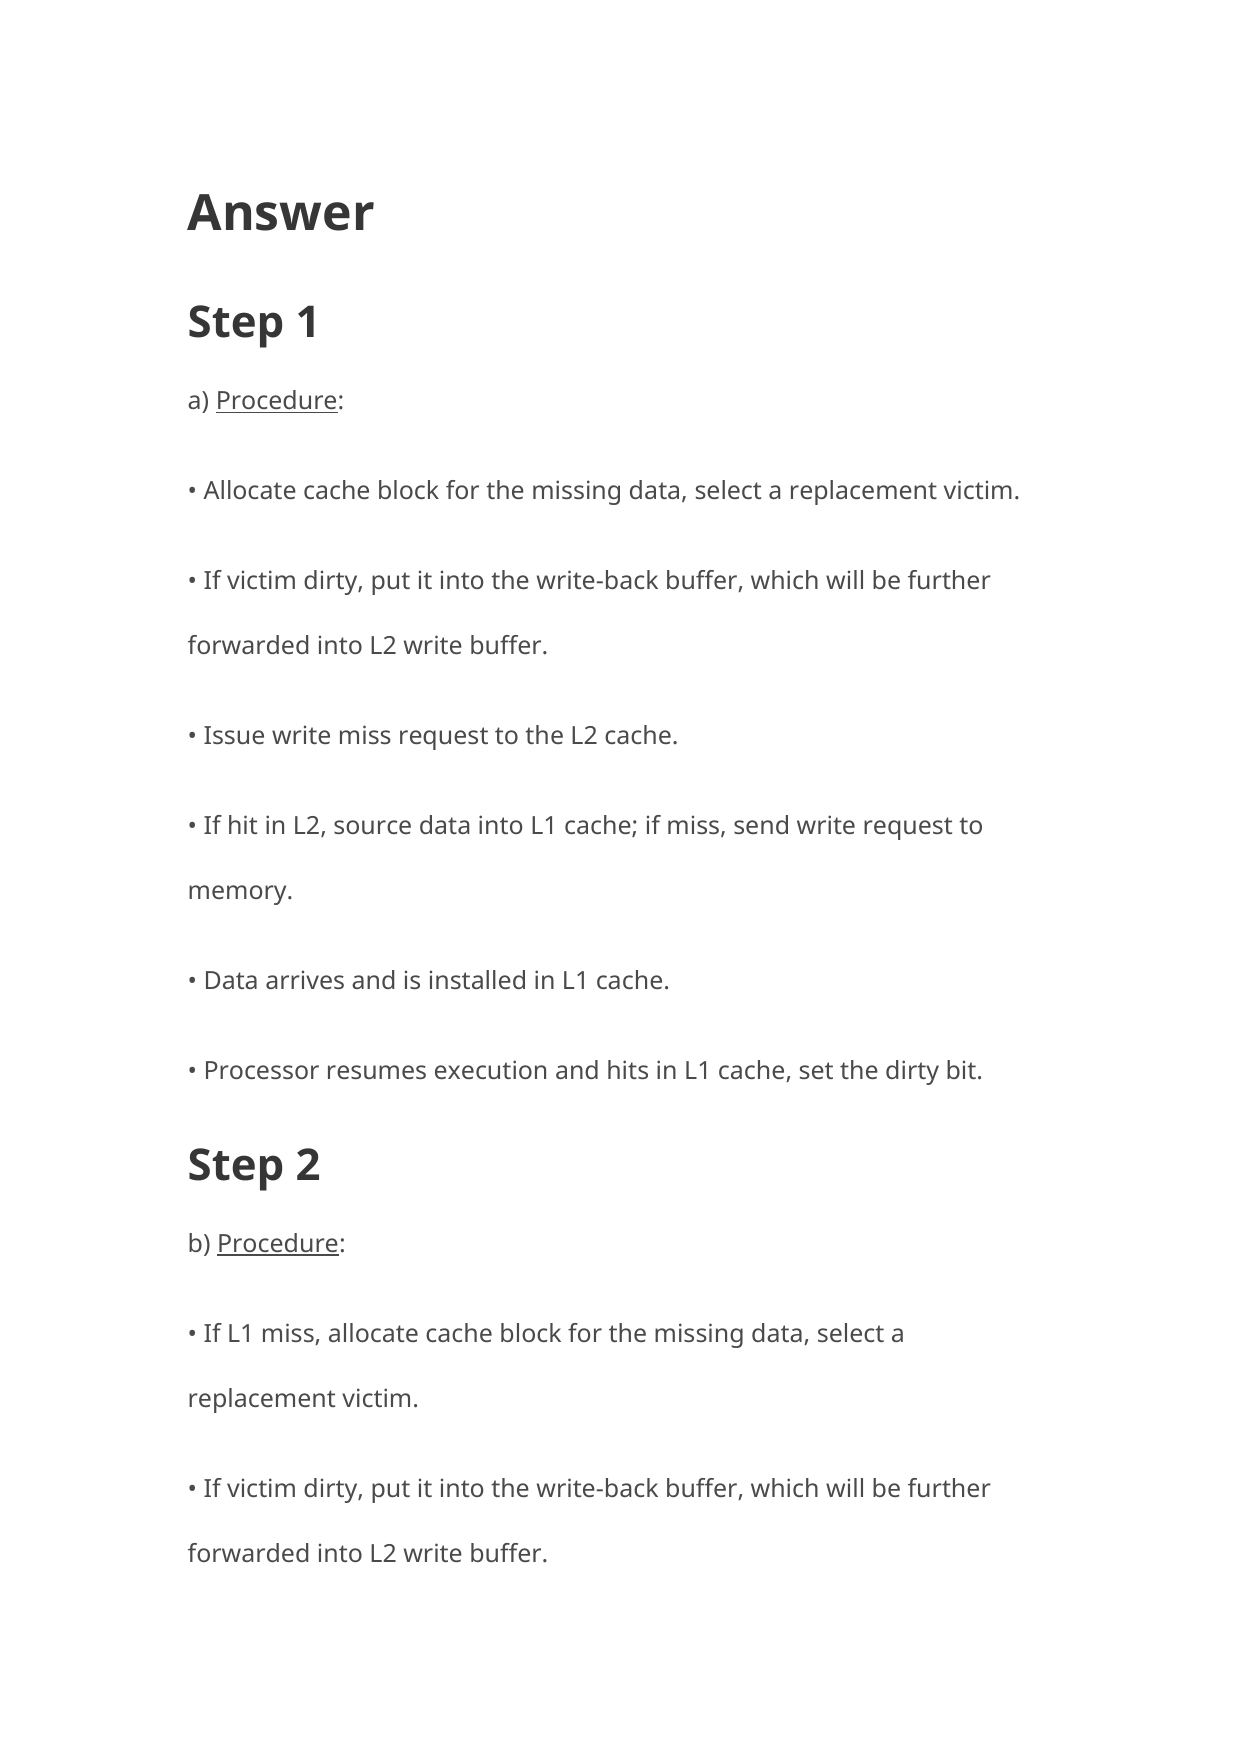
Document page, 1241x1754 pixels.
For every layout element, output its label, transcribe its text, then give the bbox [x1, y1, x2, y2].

subtitle Step 1 [187, 288, 1053, 353]
text • If victim dirty, put it into the write-back buffer, which will be further forwarded into L2 write buffer. [187, 547, 1053, 677]
text • Processor resumes execution and hits in L1 cache, set the dirty bit. [187, 1037, 1053, 1102]
text • Issue write miss request to the L2 cache. [187, 702, 1053, 767]
text b) Procedure: [187, 1210, 1053, 1275]
text • Allocate cache block for the missing data, select a replacement victim. [187, 457, 1053, 522]
text • If victim dirty, put it into the write-back buffer, which will be further forwarded into L2 write buffer. [187, 1455, 1053, 1585]
text • If hit in L2, source data into L1 cache; if miss, send write request to memory. [187, 792, 1053, 922]
text • If L1 miss, allocate cache block for the missing data, select a replacement victim. [187, 1300, 1053, 1430]
subtitle Answer [187, 162, 1053, 259]
text a) Procedure: [187, 367, 1053, 432]
text • Data arrives and is installed in L1 cache. [187, 947, 1053, 1012]
subtitle Step 2 [187, 1131, 1053, 1196]
